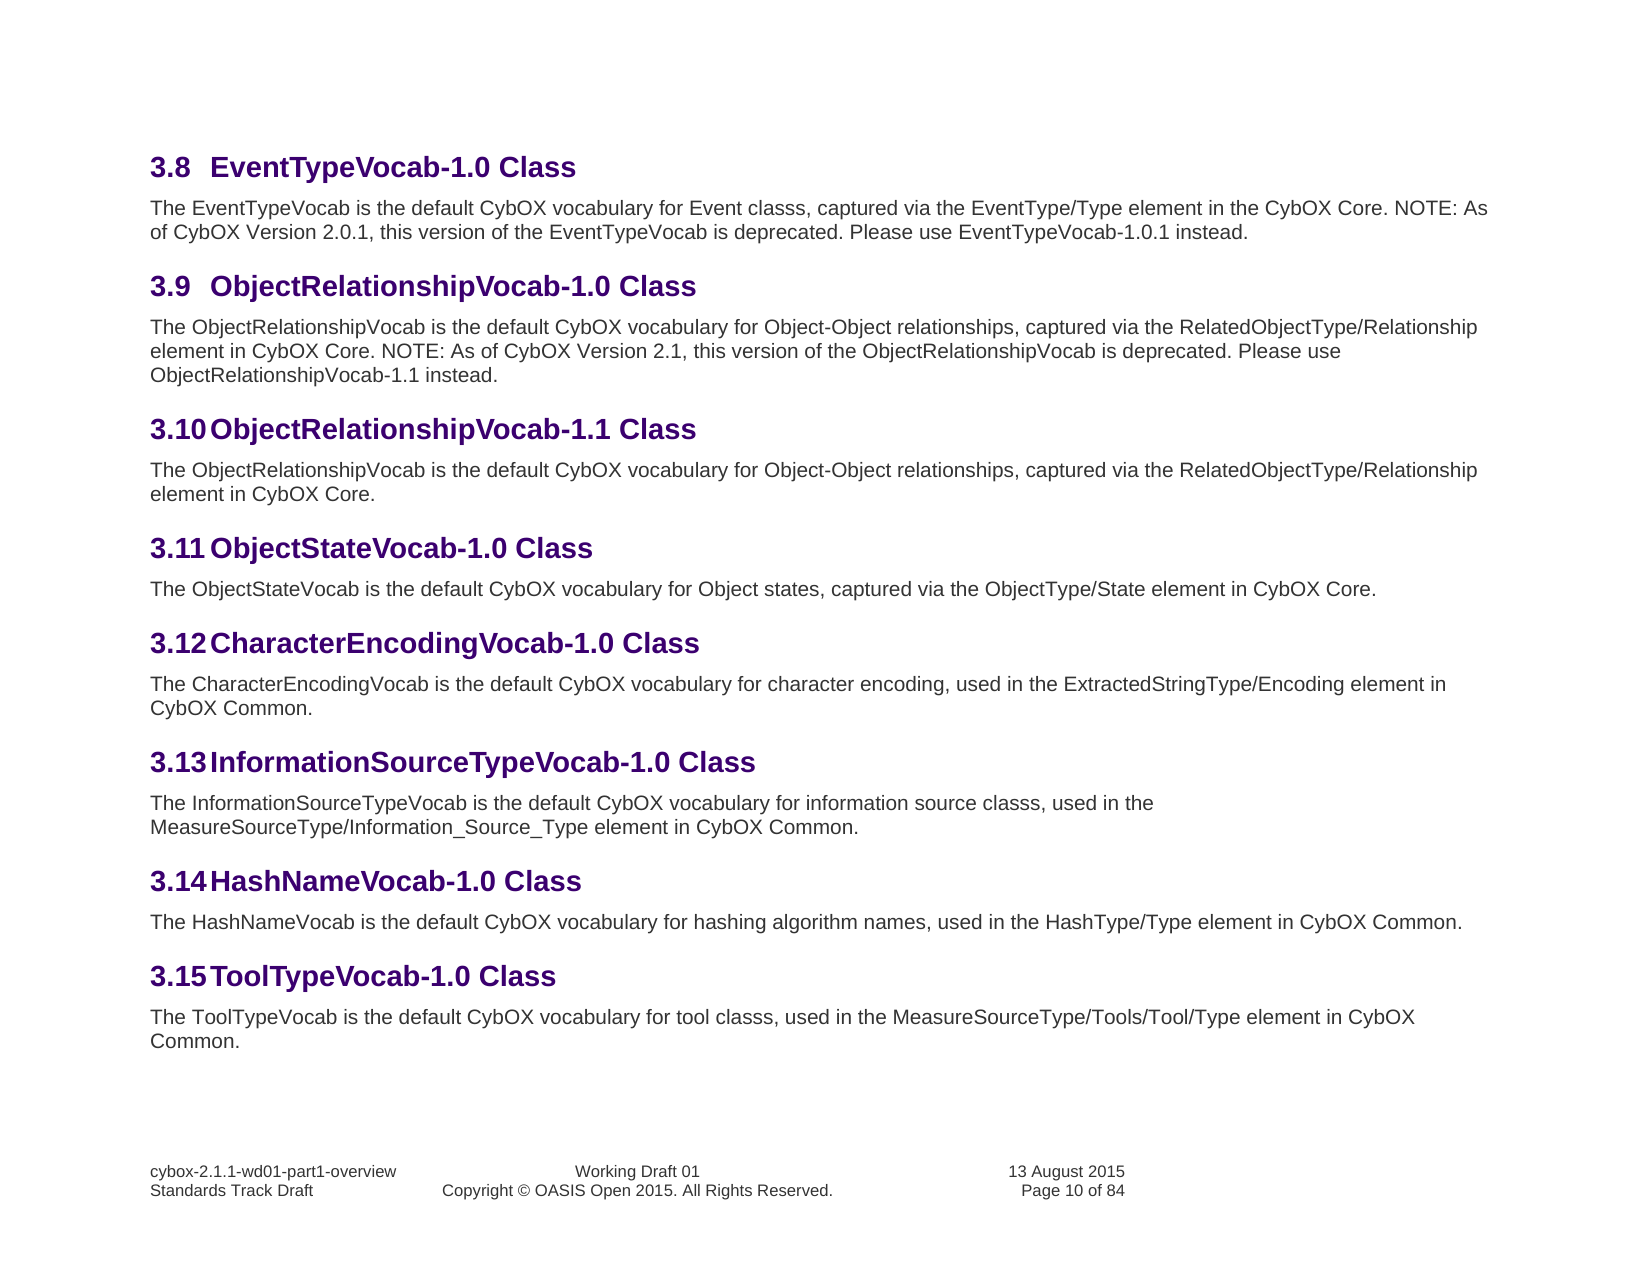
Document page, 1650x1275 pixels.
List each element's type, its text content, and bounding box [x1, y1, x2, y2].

subtitle ObjectRelationshipVocab-1.1 Class [150, 412, 1500, 445]
subtitle HashNameVocab-1.0 Class [150, 864, 1500, 897]
subtitle CharacterEncodingVocab-1.0 Class [150, 626, 1500, 659]
text The EventTypeVocab is the default CybOX vocabulary for Event classs, captured via the EventType/Type element in the CybOX Core. NOTE: As of CybOX Version 2.0.1, this version of the EventTypeVocab is deprecated. Please use EventTypeVocab-1.0.1 instead. [150, 196, 1500, 244]
subtitle ToolTypeVocab-1.0 Class [150, 959, 1500, 992]
subtitle EventTypeVocab-1.0 Class [150, 150, 1500, 183]
text The CharacterEncodingVocab is the default CybOX vocabulary for character encoding, used in the ExtractedStringType/Encoding element in CybOX Common. [150, 672, 1500, 720]
text The ObjectRelationshipVocab is the default CybOX vocabulary for Object-Object relationships, captured via the RelatedObjectType/Relationship element in CybOX Core. NOTE: As of CybOX Version 2.1, this version of the ObjectRelationshipVocab is deprecated. Please use ObjectRelationshipVocab-1.1 instead. [150, 315, 1500, 387]
text The ToolTypeVocab is the default CybOX vocabulary for tool classs, used in the MeasureSourceType/Tools/Tool/Type element in CybOX Common. [150, 1005, 1500, 1053]
text The ObjectRelationshipVocab is the default CybOX vocabulary for Object-Object relationships, captured via the RelatedObjectType/Relationship element in CybOX Core. [150, 458, 1500, 506]
subtitle ObjectRelationshipVocab-1.0 Class [150, 269, 1500, 302]
subtitle InformationSourceTypeVocab-1.0 Class [150, 745, 1500, 778]
text The InformationSourceTypeVocab is the default CybOX vocabulary for information source classs, used in the MeasureSourceType/Information_Source_Type element in CybOX Common. [150, 791, 1500, 839]
text The HashNameVocab is the default CybOX vocabulary for hashing algorithm names, used in the HashType/Type element in CybOX Common. [150, 910, 1500, 934]
text The ObjectStateVocab is the default CybOX vocabulary for Object states, captured via the ObjectType/State element in CybOX Core. [150, 577, 1500, 601]
subtitle ObjectStateVocab-1.0 Class [150, 531, 1500, 564]
